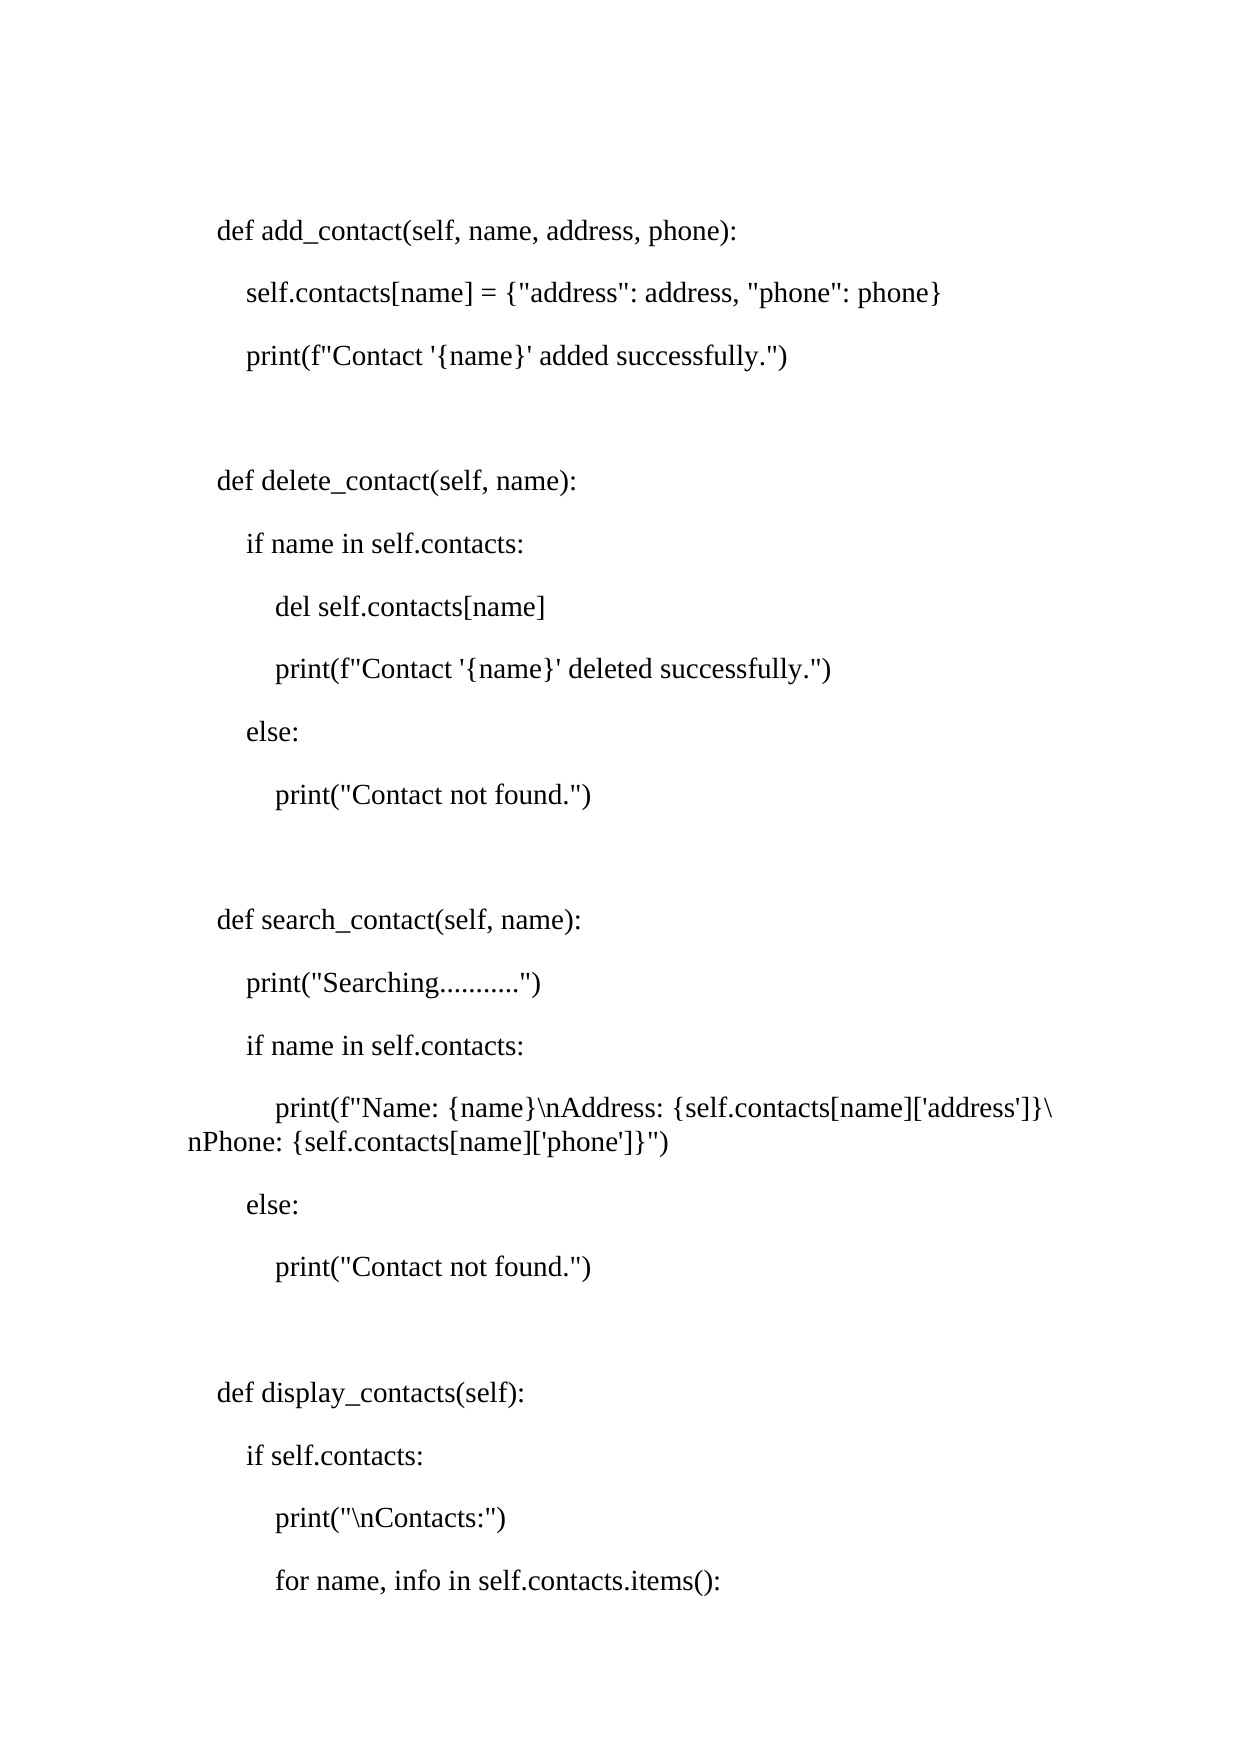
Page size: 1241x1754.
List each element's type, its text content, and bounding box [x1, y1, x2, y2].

list if self.contacts: [187, 1438, 1053, 1471]
list else: [187, 714, 1053, 748]
list print("Contact not found.") [187, 1249, 1053, 1283]
list print("\nContacts:") [187, 1500, 1053, 1534]
list self.contacts[name] = {"address": address, "phone": phone} [187, 275, 1053, 309]
list def display_contacts(self): [187, 1375, 1053, 1408]
list if name in self.contacts: [187, 526, 1053, 560]
list print(f"Contact '{name}' added successfully.") [187, 338, 1053, 372]
list print(f"Name: {name}\nAddress: {self.contacts[name]['address']}\nPhone: {self.contacts[name]['phone']}") [187, 1091, 1053, 1158]
list else: [187, 1187, 1053, 1220]
list del self.contacts[name] [187, 589, 1053, 622]
list print("Searching...........") [187, 965, 1053, 999]
list for name, info in self.contacts.items(): [187, 1563, 1053, 1597]
list print("Contact not found.") [187, 777, 1053, 811]
list def delete_contact(self, name): [187, 463, 1053, 497]
list def search_contact(self, name): [187, 902, 1053, 936]
list if name in self.contacts: [187, 1028, 1053, 1061]
list print(f"Contact '{name}' deleted successfully.") [187, 652, 1053, 685]
list def add_contact(self, name, address, phone): [187, 213, 1053, 246]
